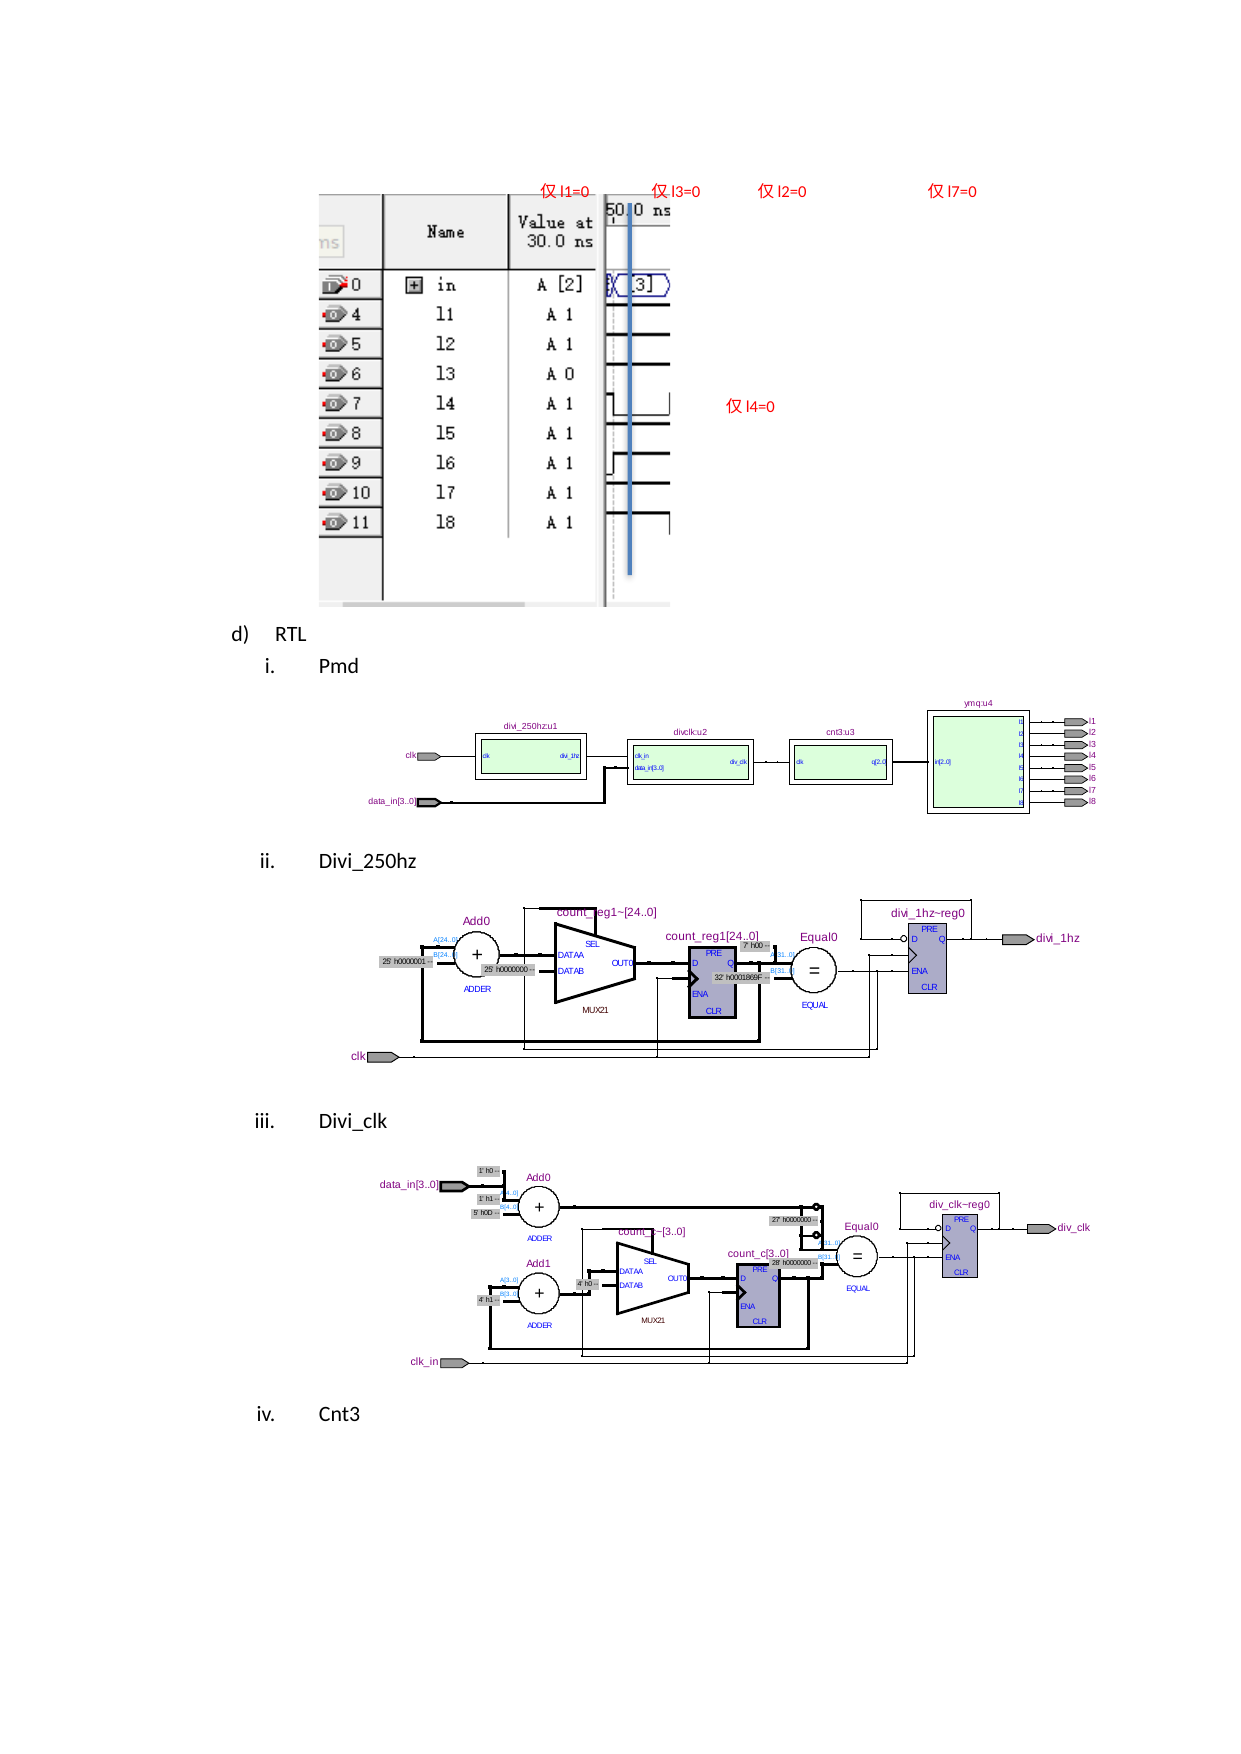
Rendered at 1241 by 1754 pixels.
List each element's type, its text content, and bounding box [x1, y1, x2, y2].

list Divi_250hz [275, 844, 1053, 877]
list Cnt3 [275, 1397, 1053, 1429]
list Pmd [275, 649, 1053, 682]
list Divi_clk [275, 1104, 1053, 1137]
list RTL [231, 617, 1053, 649]
picture [318, 194, 671, 607]
